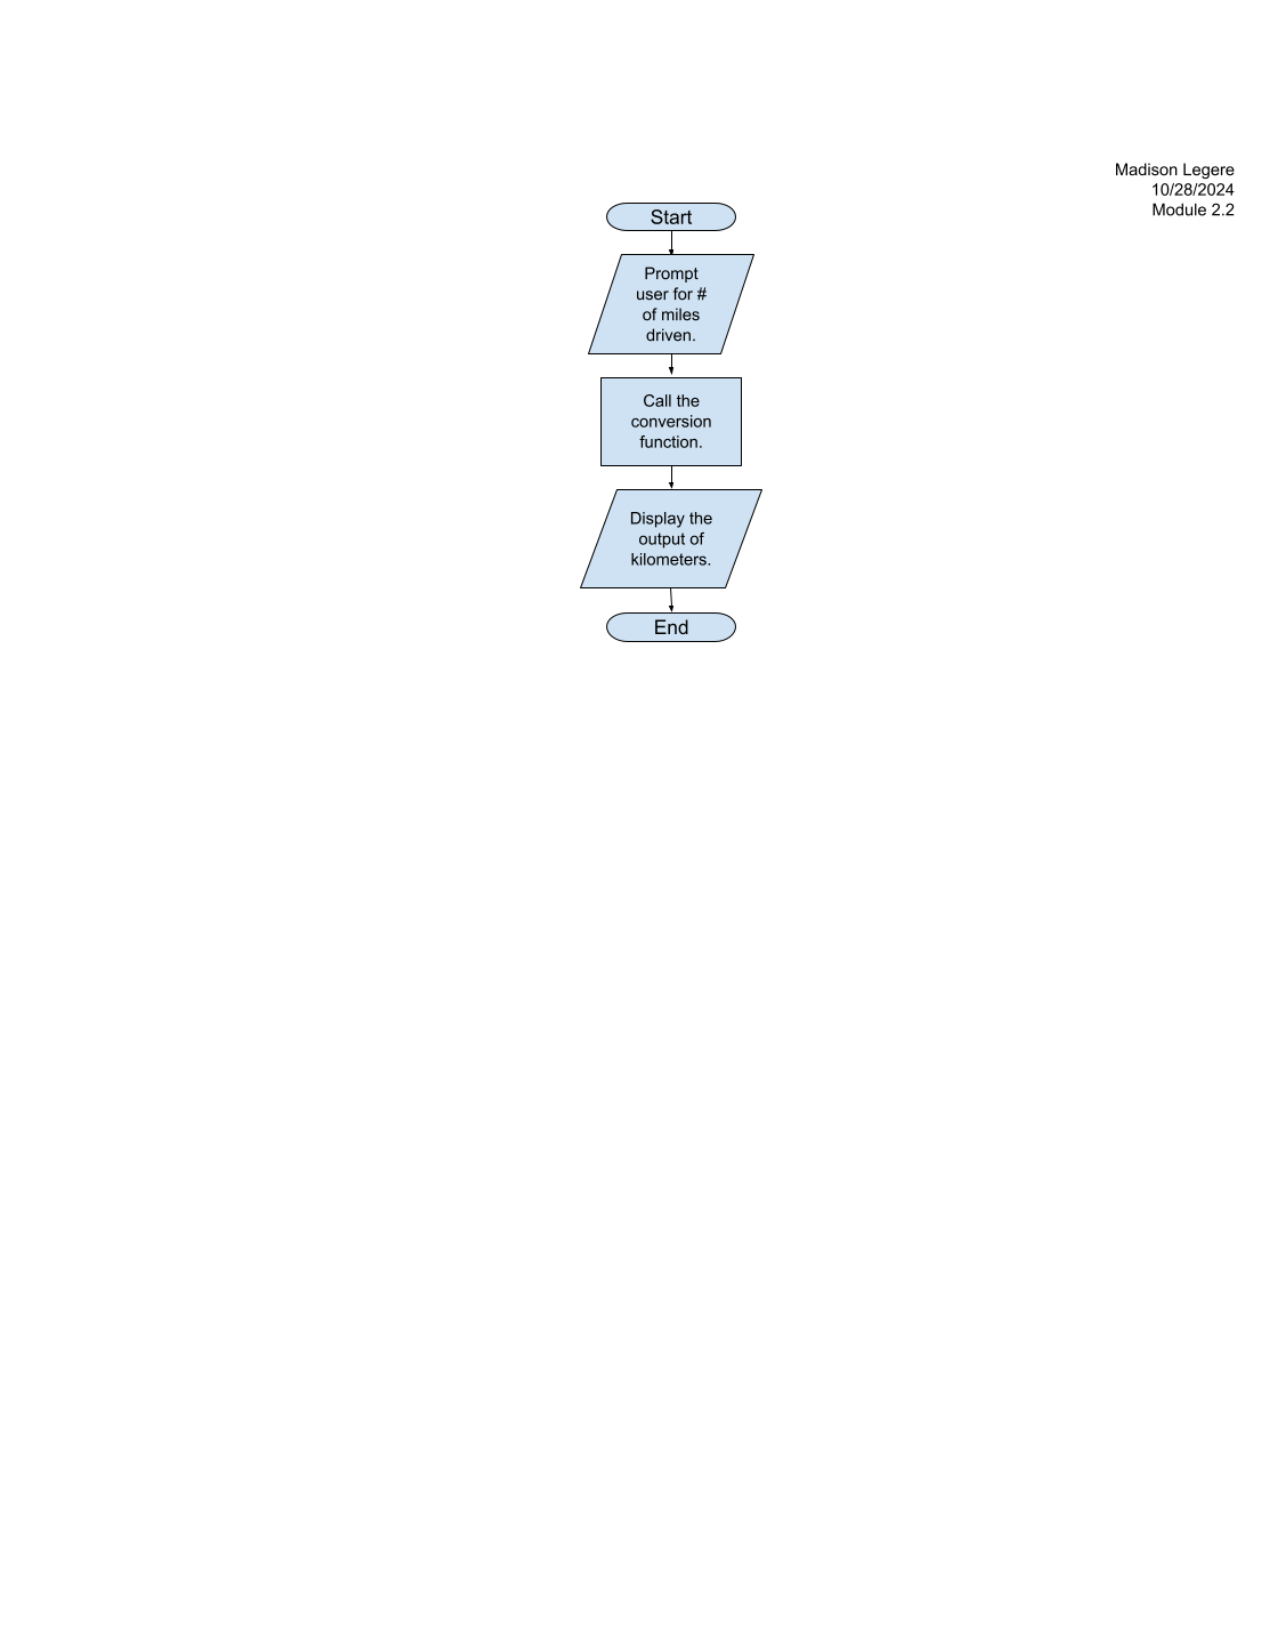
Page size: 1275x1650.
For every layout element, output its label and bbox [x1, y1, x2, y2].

picture [150, 150, 1245, 1245]
